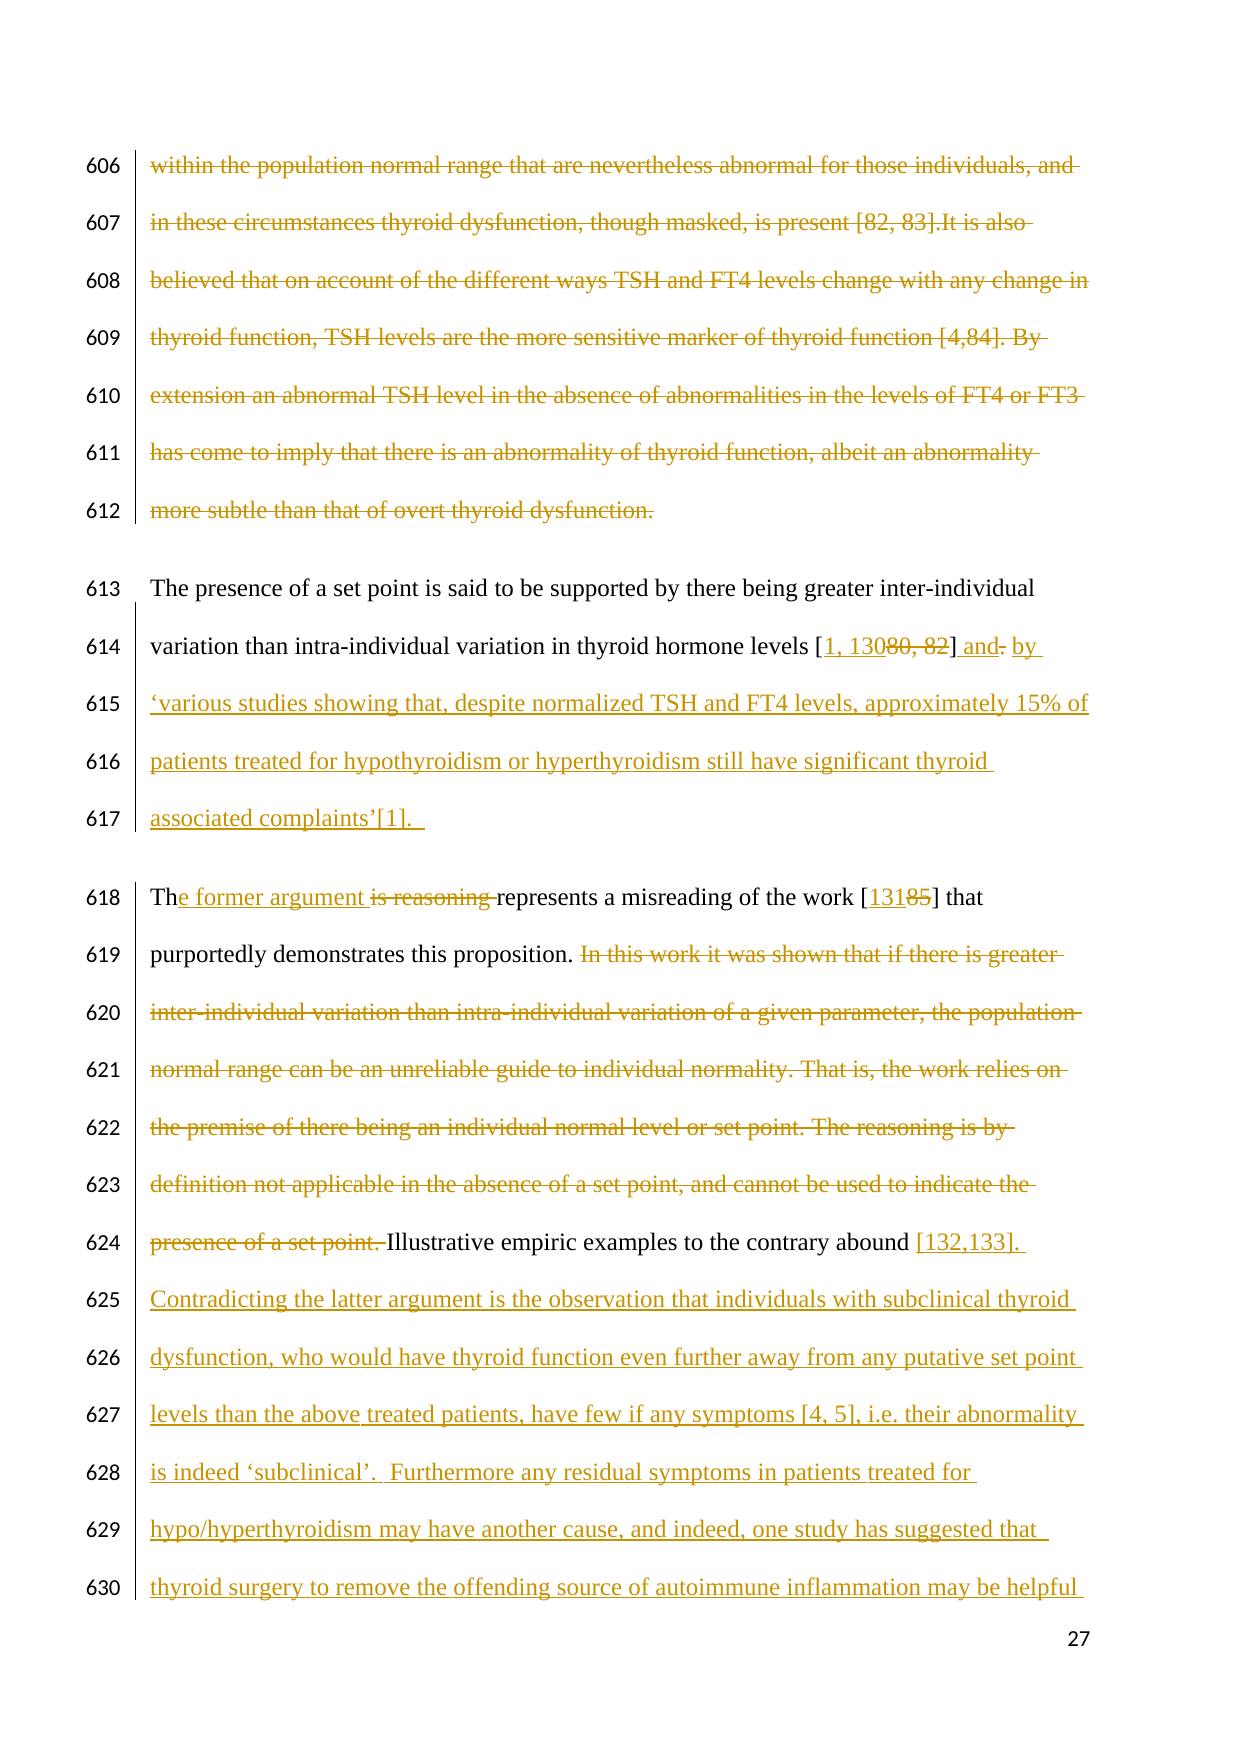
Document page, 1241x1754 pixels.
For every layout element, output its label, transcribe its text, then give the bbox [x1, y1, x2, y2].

text The presence of a set point is said to be supported by there being greater inter-individual variation than intra-individual variation in thyroid hormone levels [] [150, 573, 1090, 832]
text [150, 882, 1090, 1600]
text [150, 150, 1090, 524]
